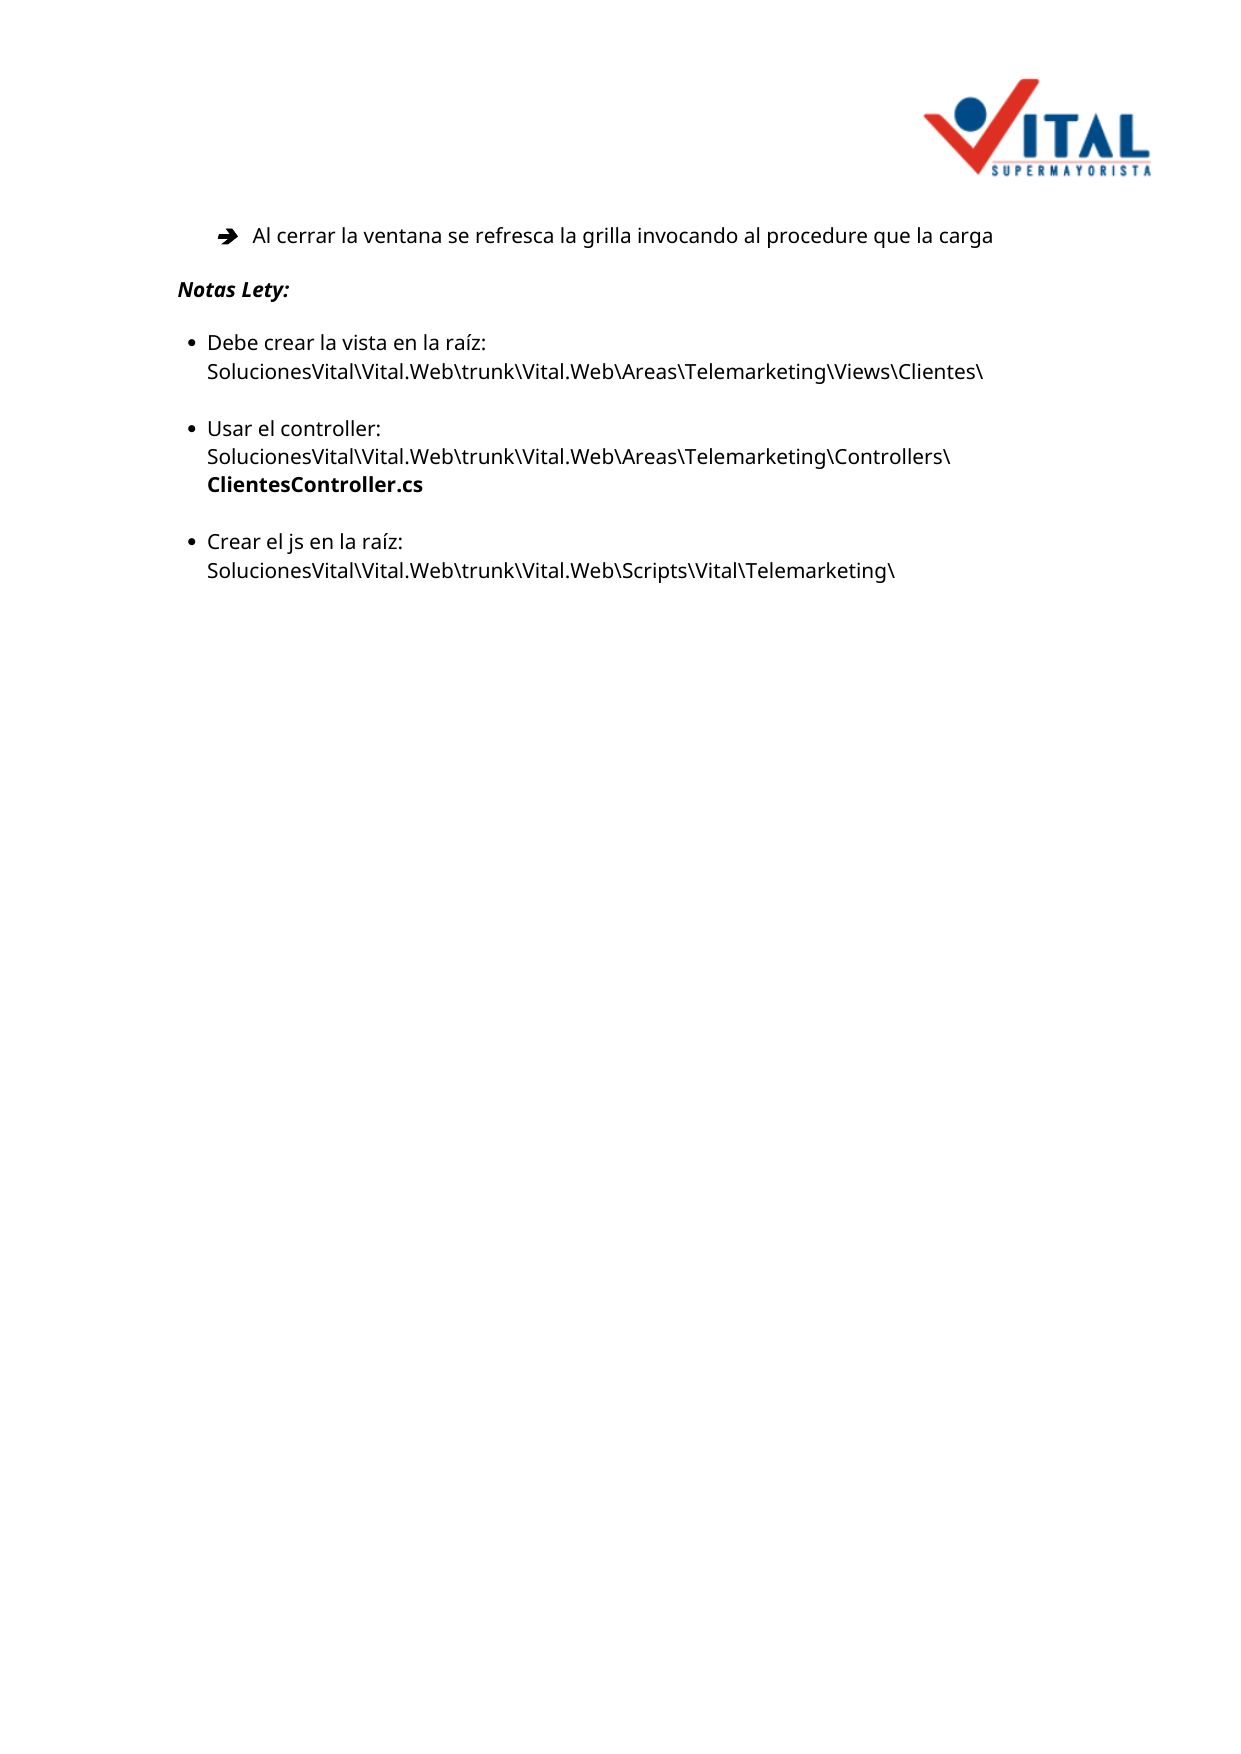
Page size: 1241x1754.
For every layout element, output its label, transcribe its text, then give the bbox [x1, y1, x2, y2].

list Crear el js en la raíz: [188, 527, 1063, 556]
list Usar el controller: [188, 414, 1063, 442]
list Al cerrar la ventana se refresca la grilla invocando al procedure que la carga [215, 222, 1063, 250]
list SolucionesVital\Vital.Web\trunk\Vital.Web\Scripts\Vital\Telemarketing\ [207, 556, 1063, 584]
list SolucionesVital\Vital.Web\trunk\Vital.Web\Areas\Telemarketing\Views\Clientes\ [207, 357, 1063, 385]
list SolucionesVital\Vital.Web\trunk\Vital.Web\Areas\Telemarketing\Controllers\ClientesController.cs [207, 442, 1063, 499]
picture [914, 73, 1157, 194]
text Notas Lety: [177, 275, 1063, 303]
list Debe crear la vista en la raíz: [188, 328, 1063, 357]
